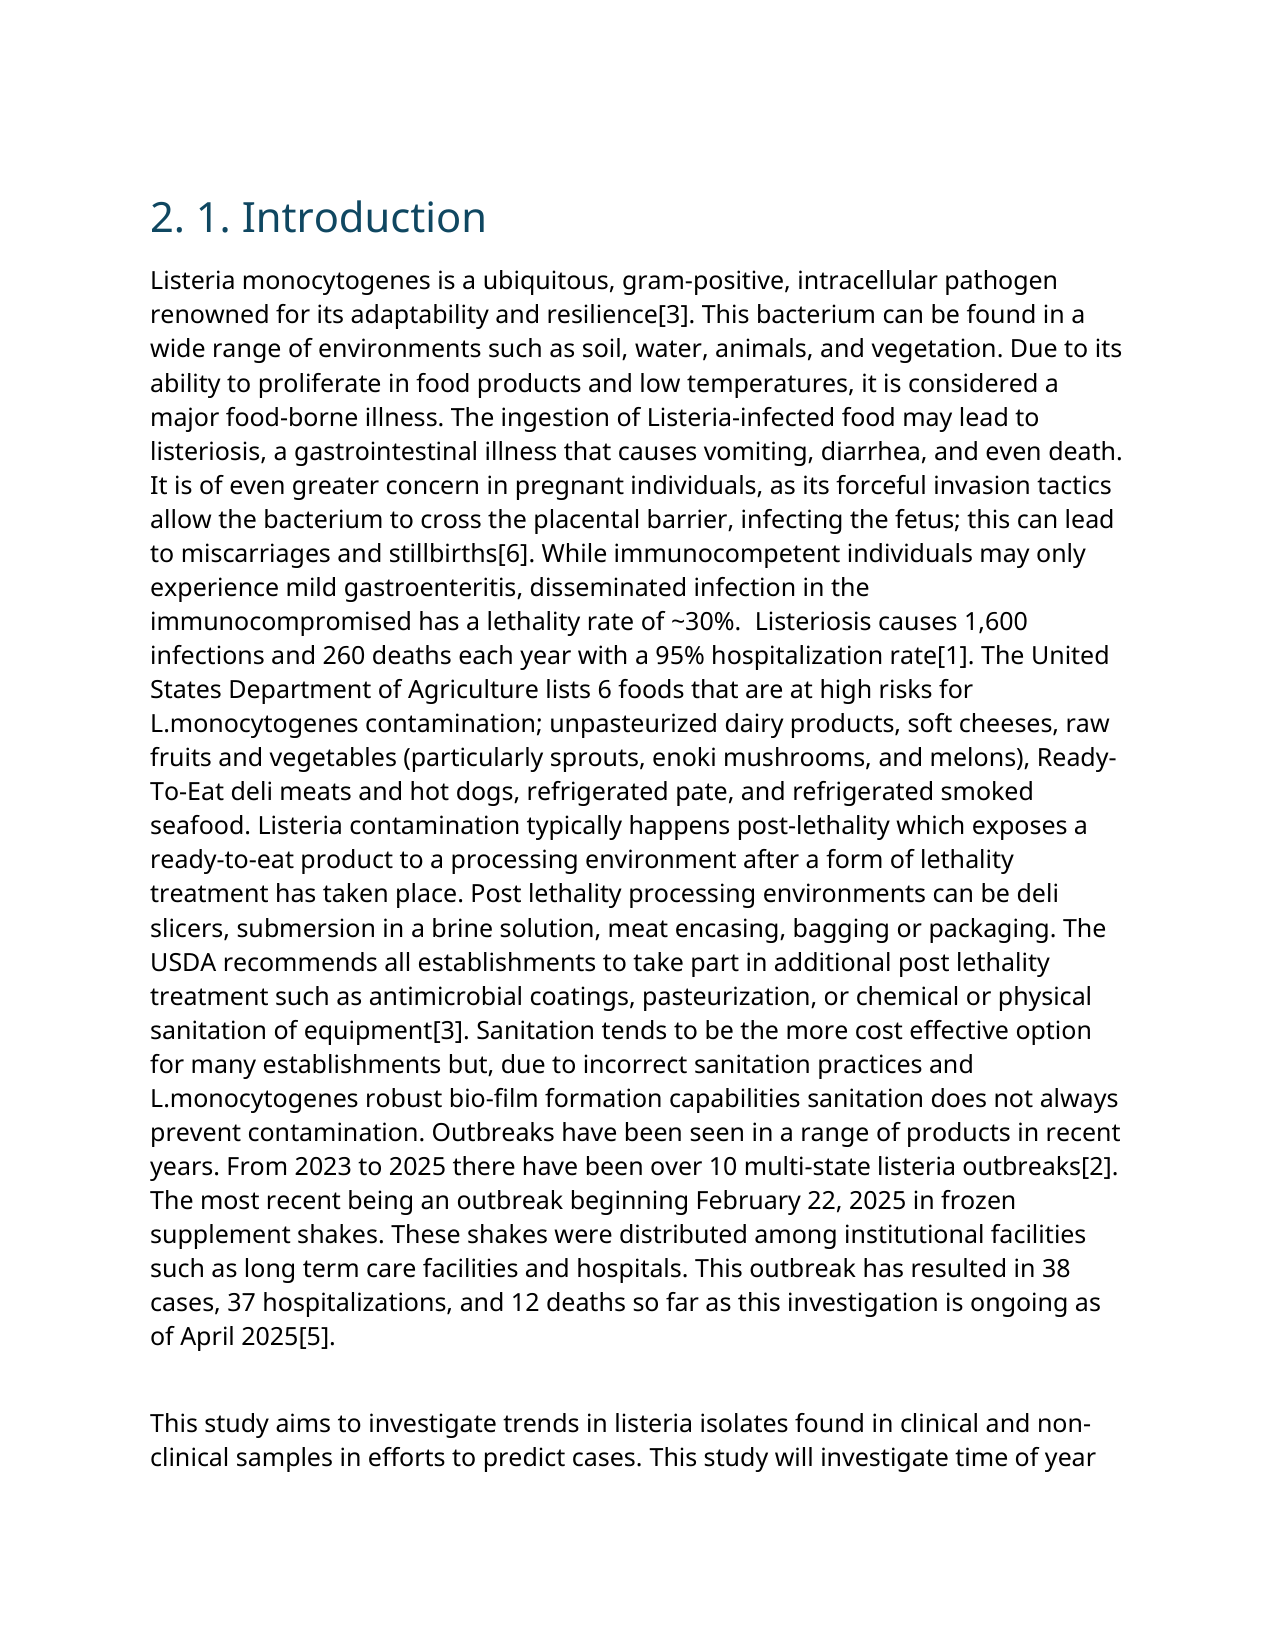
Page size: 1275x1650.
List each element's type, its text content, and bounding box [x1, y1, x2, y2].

text Listeria monocytogenes is a ubiquitous, gram-positive, intracellular pathogen renowned for its adaptability and resilience[3]. This bacterium can be found in a wide range of environments such as soil, water, animals, and vegetation. Due to its ability to proliferate in food products and low temperatures, it is considered a major food-borne illness. The ingestion of Listeria-infected food may lead to listeriosis, a gastrointestinal illness that causes vomiting, diarrhea, and even death. It is of even greater concern in pregnant individuals, as its forceful invasion tactics allow the bacterium to cross the placental barrier, infecting the fetus; this can lead to miscarriages and stillbirths[6]. While immunocompetent individuals may only experience mild gastroenteritis, disseminated infection in the immunocompromised has a lethality rate of ~30%. Listeriosis causes 1,600 infections and 260 deaths each year with a 95% hospitalization rate[1]. The United States Department of Agriculture lists 6 foods that are at high risks for L.monocytogenes contamination; unpasteurized dairy products, soft cheeses, raw fruits and vegetables (particularly sprouts, enoki mushrooms, and melons), Ready-To-Eat deli meats and hot dogs, refrigerated pate, and refrigerated smoked seafood. Listeria contamination typically happens post-lethality which exposes a ready-to-eat product to a processing environment after a form of lethality treatment has taken place. Post lethality processing environments can be deli slicers, submersion in a brine solution, meat encasing, bagging or packaging. The USDA recommends all establishments to take part in additional post lethality treatment such as antimicrobial coatings, pasteurization, or chemical or physical sanitation of equipment[3]. Sanitation tends to be the more cost effective option for many establishments but, due to incorrect sanitation practices and L.monocytogenes robust bio-film formation capabilities sanitation does not always prevent contamination. Outbreaks have been seen in a range of products in recent years. From 2023 to 2025 there have been over 10 multi-state listeria outbreaks[2]. The most recent being an outbreak beginning February 22, 2025 in frozen supplement shakes. These shakes were distributed among institutional facilities such as long term care facilities and hospitals. This outbreak has resulted in 38 cases, 37 hospitalizations, and 12 deaths so far as this investigation is ongoing as of April 2025[5]. [150, 263, 1125, 1353]
subtitle 2. 1. Introduction [150, 187, 1125, 244]
